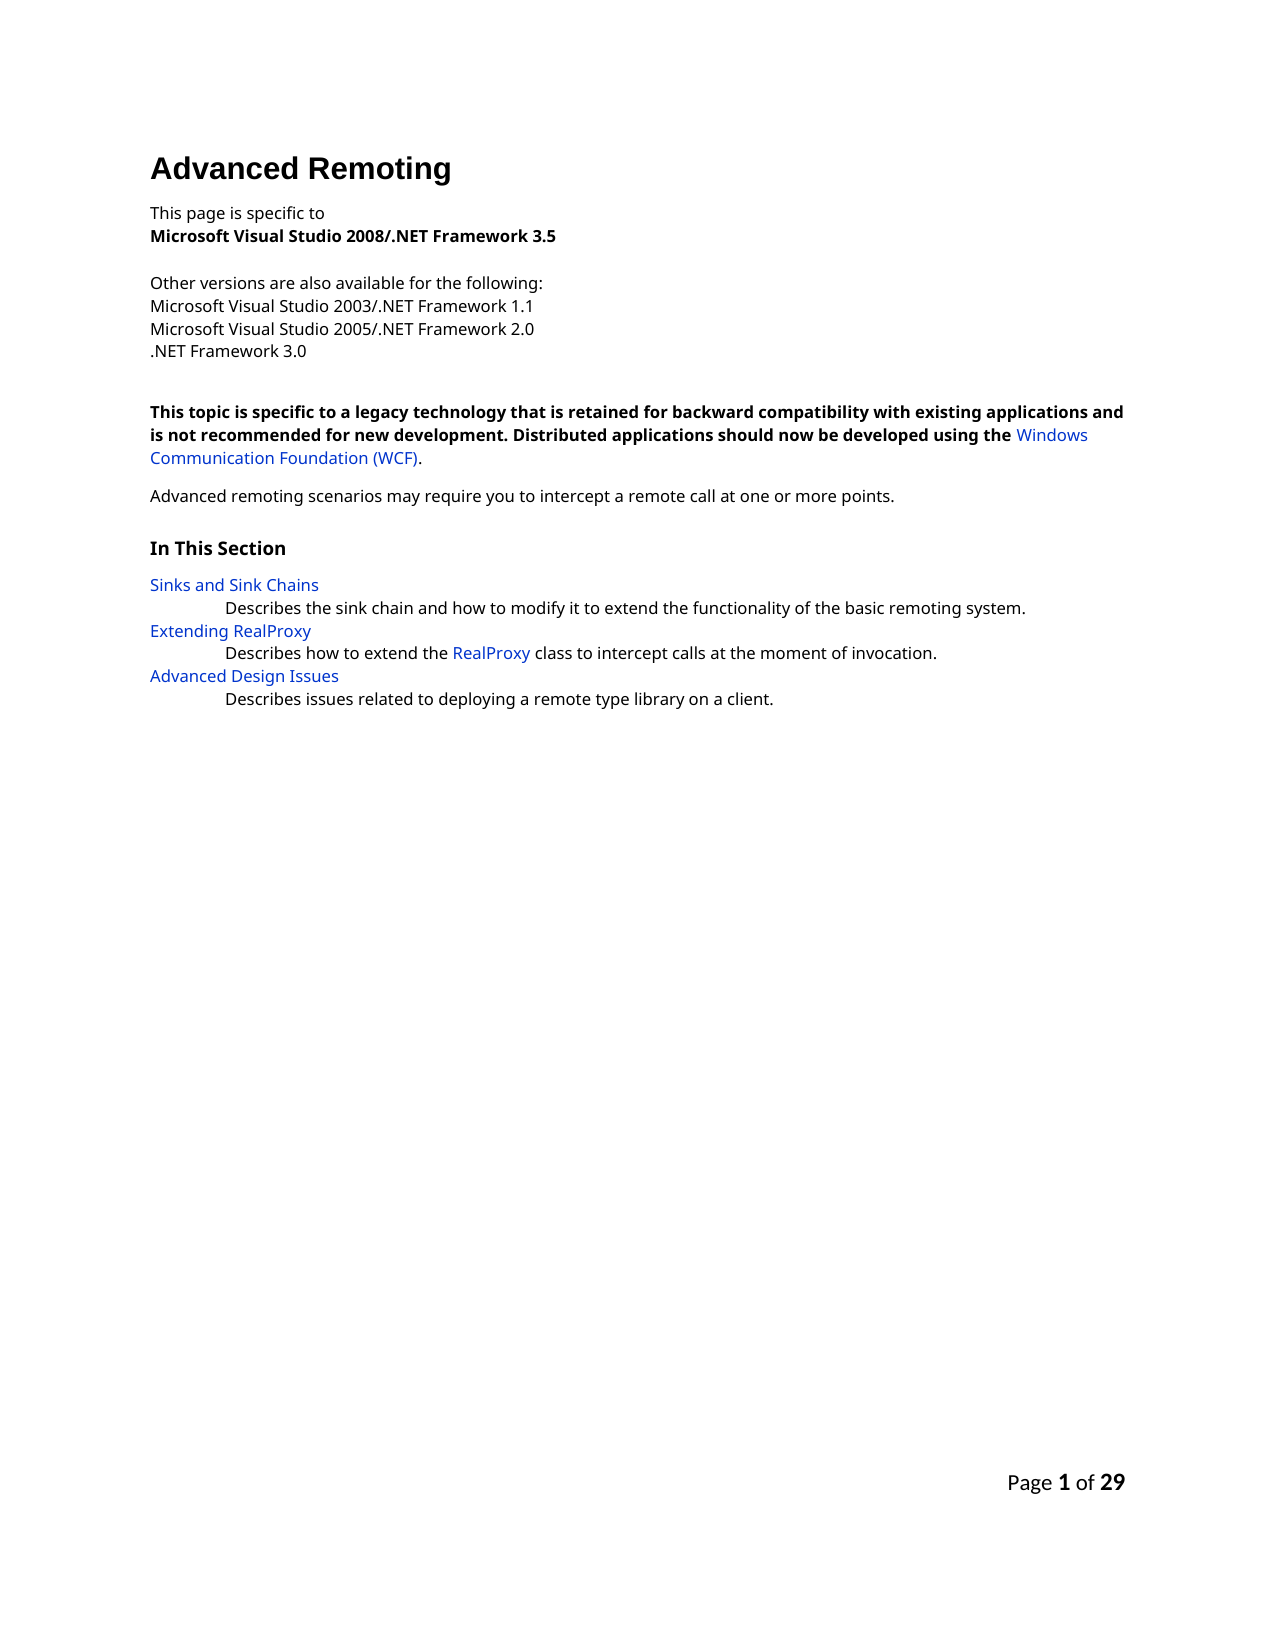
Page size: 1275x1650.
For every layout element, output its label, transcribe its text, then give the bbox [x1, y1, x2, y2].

text Advanced Design Issues [150, 664, 1125, 687]
text Describes the sink chain and how to modify it to extend the functionality of the basic remoting system. [225, 596, 1125, 619]
text Advanced Remoting [150, 150, 1125, 186]
text In This Section [150, 536, 1125, 561]
text Sinks and Sink Chains [150, 574, 1125, 596]
text Microsoft Visual Studio 2008/.NET Framework 3.5 [150, 224, 1125, 247]
text .NET Framework 3.0 [150, 340, 1125, 363]
text Extending RealProxy [150, 619, 1125, 642]
text Microsoft Visual Studio 2005/.NET Framework 2.0 [150, 317, 1125, 340]
text Other versions are also available for the following: [150, 272, 1125, 295]
text This topic is specific to a legacy technology that is retained for backward compatibility with existing applications and is not recommended for new development. Distributed applications should now be developed using the Windows Communication Foundation (WCF). [150, 401, 1125, 469]
text Microsoft Visual Studio 2003/.NET Framework 1.1 [150, 295, 1125, 317]
text Describes issues related to deploying a remote type library on a client. [225, 687, 1125, 710]
text Advanced remoting scenarios may require you to intercept a remote call at one or more points. [150, 485, 1125, 508]
text This page is specific to [150, 202, 1125, 224]
text Describes how to extend the RealProxy class to intercept calls at the moment of invocation. [225, 642, 1125, 664]
